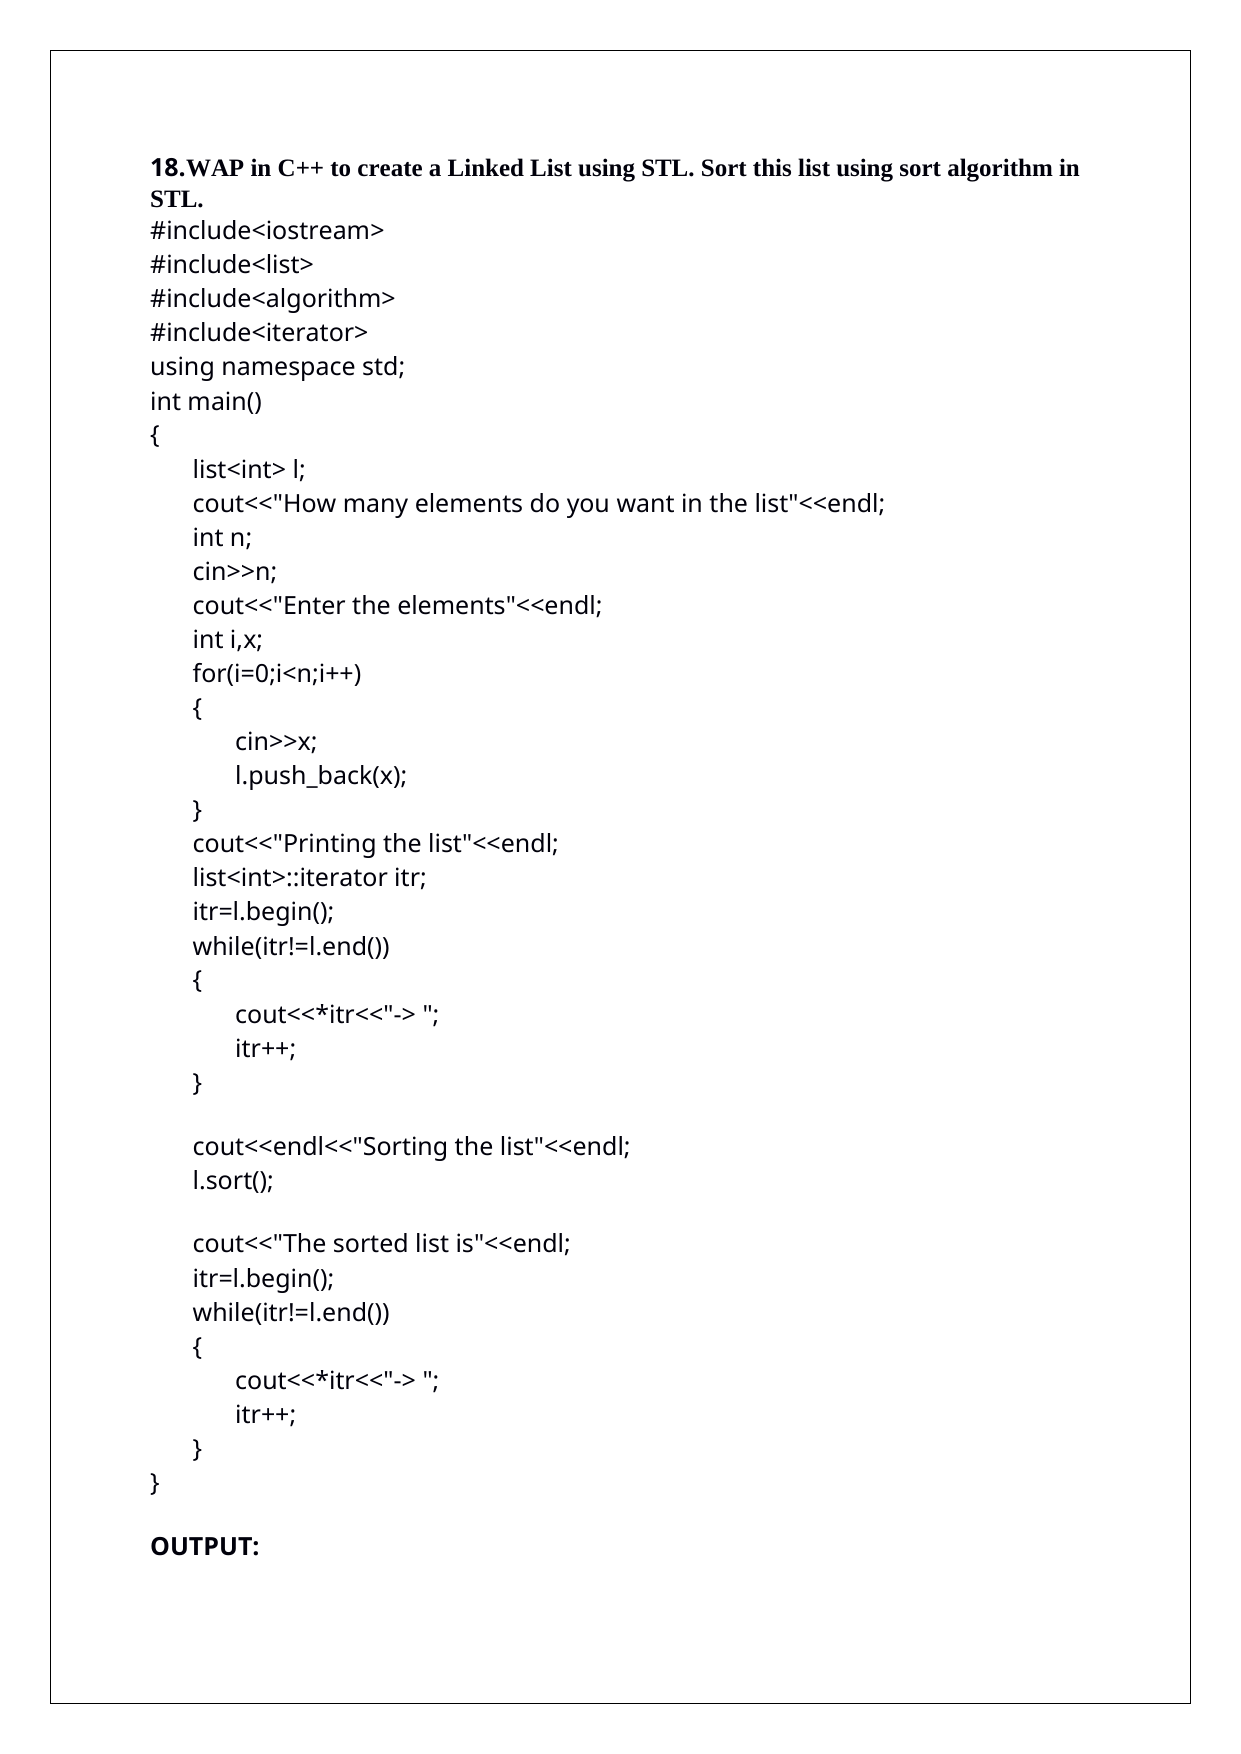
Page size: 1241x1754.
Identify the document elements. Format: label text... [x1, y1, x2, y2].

text } [150, 1064, 1090, 1098]
text cin>>n; [150, 553, 1090, 587]
text l.push_back(x); [150, 758, 1090, 792]
text cout<<"Enter the elements"<<endl; [150, 587, 1090, 622]
text while(itr!=l.end()) [150, 1294, 1090, 1328]
text itr++; [150, 1396, 1090, 1431]
text } [150, 1431, 1090, 1464]
text cout<<endl<<"Sorting the list"<<endl; [150, 1128, 1090, 1162]
text #include<list> [150, 247, 1090, 281]
text cout<<"The sorted list is"<<endl; [150, 1226, 1090, 1260]
text { [150, 1328, 1090, 1362]
text } [150, 1464, 1090, 1499]
text using namespace std; [150, 349, 1090, 383]
text OUTPUT: [150, 1528, 1090, 1562]
text list<int> l; [150, 451, 1090, 485]
text cout<<*itr<<"-> "; [150, 1362, 1090, 1396]
text itr=l.begin(); [150, 894, 1090, 928]
text cout<<"How many elements do you want in the list"<<endl; [150, 485, 1090, 519]
text #include<iterator> [150, 315, 1090, 349]
text cin>>x; [150, 724, 1090, 758]
text int i,x; [150, 622, 1090, 656]
text { [150, 690, 1090, 724]
text cout<<"Printing the list"<<endl; [150, 826, 1090, 860]
text list<int>::iterator itr; [150, 860, 1090, 894]
text 18.WAP in C++ to create a Linked List using STL. Sort this list using sort algorithm in STL. [150, 150, 1090, 213]
text int n; [150, 519, 1090, 553]
text } [150, 792, 1090, 826]
text cout<<*itr<<"-> "; [150, 996, 1090, 1030]
text l.sort(); [150, 1162, 1090, 1196]
text for(i=0;i<n;i++) [150, 656, 1090, 690]
text { [150, 962, 1090, 996]
text while(itr!=l.end()) [150, 928, 1090, 962]
text #include<iostream> [150, 213, 1090, 247]
text itr++; [150, 1030, 1090, 1064]
text itr=l.begin(); [150, 1260, 1090, 1294]
text { [150, 417, 1090, 451]
text #include<algorithm> [150, 281, 1090, 315]
text int main() [150, 383, 1090, 417]
